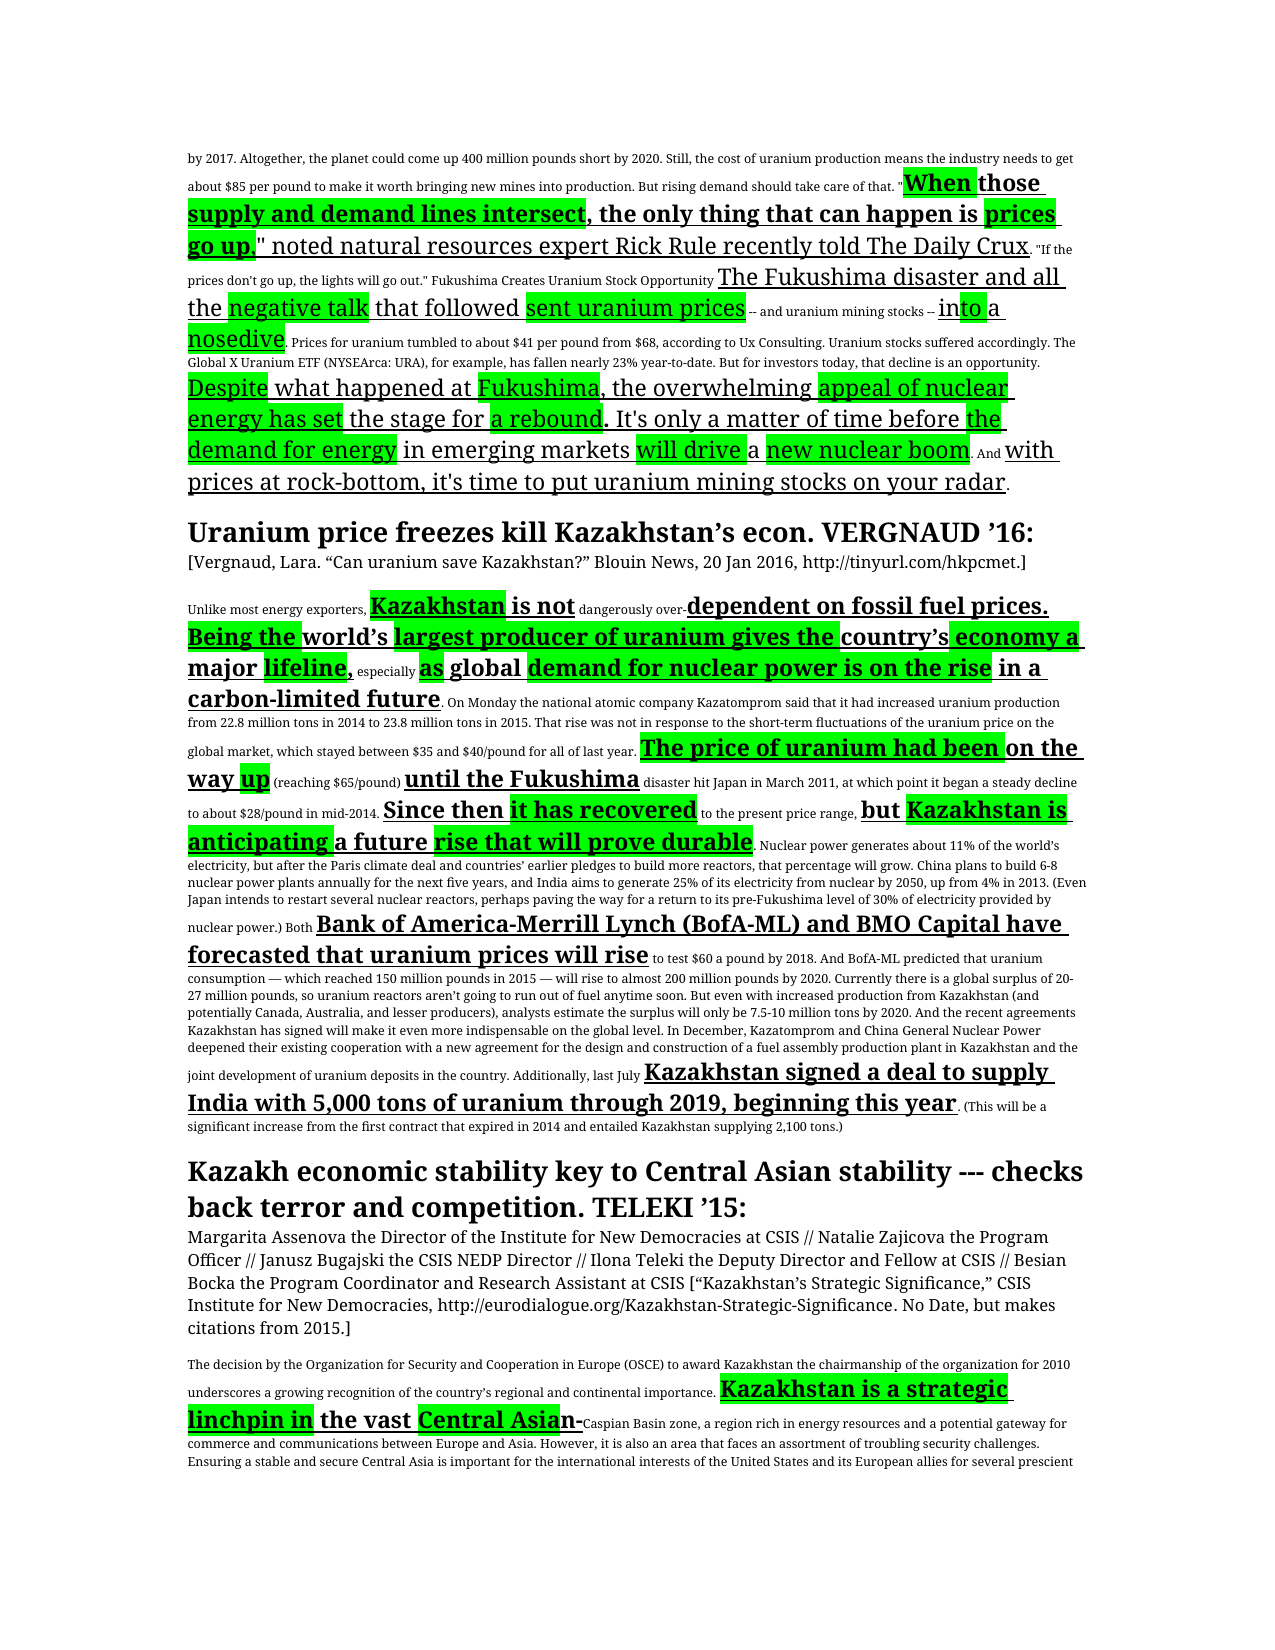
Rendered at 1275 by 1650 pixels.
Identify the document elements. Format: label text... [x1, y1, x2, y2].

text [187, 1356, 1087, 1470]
subtitle Uranium price freezes kill Kazakhstan’s econ. VERGNAUD ’16: [187, 513, 1087, 550]
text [187, 150, 1087, 497]
subtitle Kazakh economic stability key to Central Asian stability --- checks back terror and competition. TELEKI ’15: [187, 1152, 1087, 1226]
text Margarita Assenova the Director of the Institute for New Democracies at CSIS // Natalie Zajicova the Program Officer // Janusz Bugajski the CSIS NEDP Director // Ilona Teleki the Deputy Director and Fellow at CSIS // Besian Bocka the Program Coordinator and Research Assistant at CSIS [“Kazakhstan’s Strategic Significance,” CSIS Institute for New Democracies, http://eurodialogue.org/Kazakhstan-Strategic-Significance. No Date, but makes citations from 2015.] [187, 1226, 1087, 1339]
text Unlike most energy exporters, Kazakhstan is not dangerously over-dependent on fossil fuel prices. Being the world’s largest producer of uranium gives the country’s economy a major lifeline, especially as global demand for nuclear power is on the rise in a carbon-limited future. On Monday the national atomic company Kazatomprom said that it had increased uranium production from 22.8 million tons in 2014 to 23.8 million tons in 2015. That rise was not in response to the short-term fluctuations of the uranium price on the global market, which stayed between $35 and $40/pound for all of last year. The price of uranium had been on the way up (reaching $65/pound) until the Fukushima disaster hit Japan in March 2011, at which point it began a steady decline to about $28/pound in mid-2014. Since then it has recovered to the present price range, but Kazakhstan is anticipating a future rise that will prove durable. Nuclear power generates about 11% of the world’s electricity, but after the Paris climate deal and countries’ earlier pledges to build more reactors, that percentage will grow. China plans to build 6-8 nuclear power plants annually for the next five years, and India aims to generate 25% of its electricity from nuclear by 2050, up from 4% in 2013. (Even Japan intends to restart several nuclear reactors, perhaps paving the way for a return to its pre-Fukushima level of 30% of electricity provided by nuclear power.) Both Bank of America-Merrill Lynch (BofA-ML) and BMO Capital have forecasted that uranium prices will rise to test $60 a pound by 2018. And BofA-ML predicted that uranium consumption — which reached 150 million pounds in 2015 — will rise to almost 200 million pounds by 2020. Currently there is a global surplus of 20-27 million pounds, so uranium reactors aren’t going to run out of fuel anytime soon. But even with increased production from Kazakhstan (and potentially Canada, Australia, and lesser producers), analysts estimate the surplus will only be 7.5-10 million tons by 2020. And the recent agreements Kazakhstan has signed will make it even more indispensable on the global level. In December, Kazatomprom and China General Nuclear Power deepened their existing cooperation with a new agreement for the design and construction of a fuel assembly production plant in Kazakhstan and the joint development of uranium deposits in the country. Additionally, last July Kazakhstan signed a deal to supply India with 5,000 tons of uranium through 2019, beginning this year. (This will be a significant increase from the first contract that expired in 2014 and entailed Kazakhstan supplying 2,100 tons.) [187, 589, 1087, 1135]
text [Vergnaud, Lara. “Can uranium save Kazakhstan?” Blouin News, 20 Jan 2016, http://tinyurl.com/hkpcmet.] [187, 550, 1087, 573]
